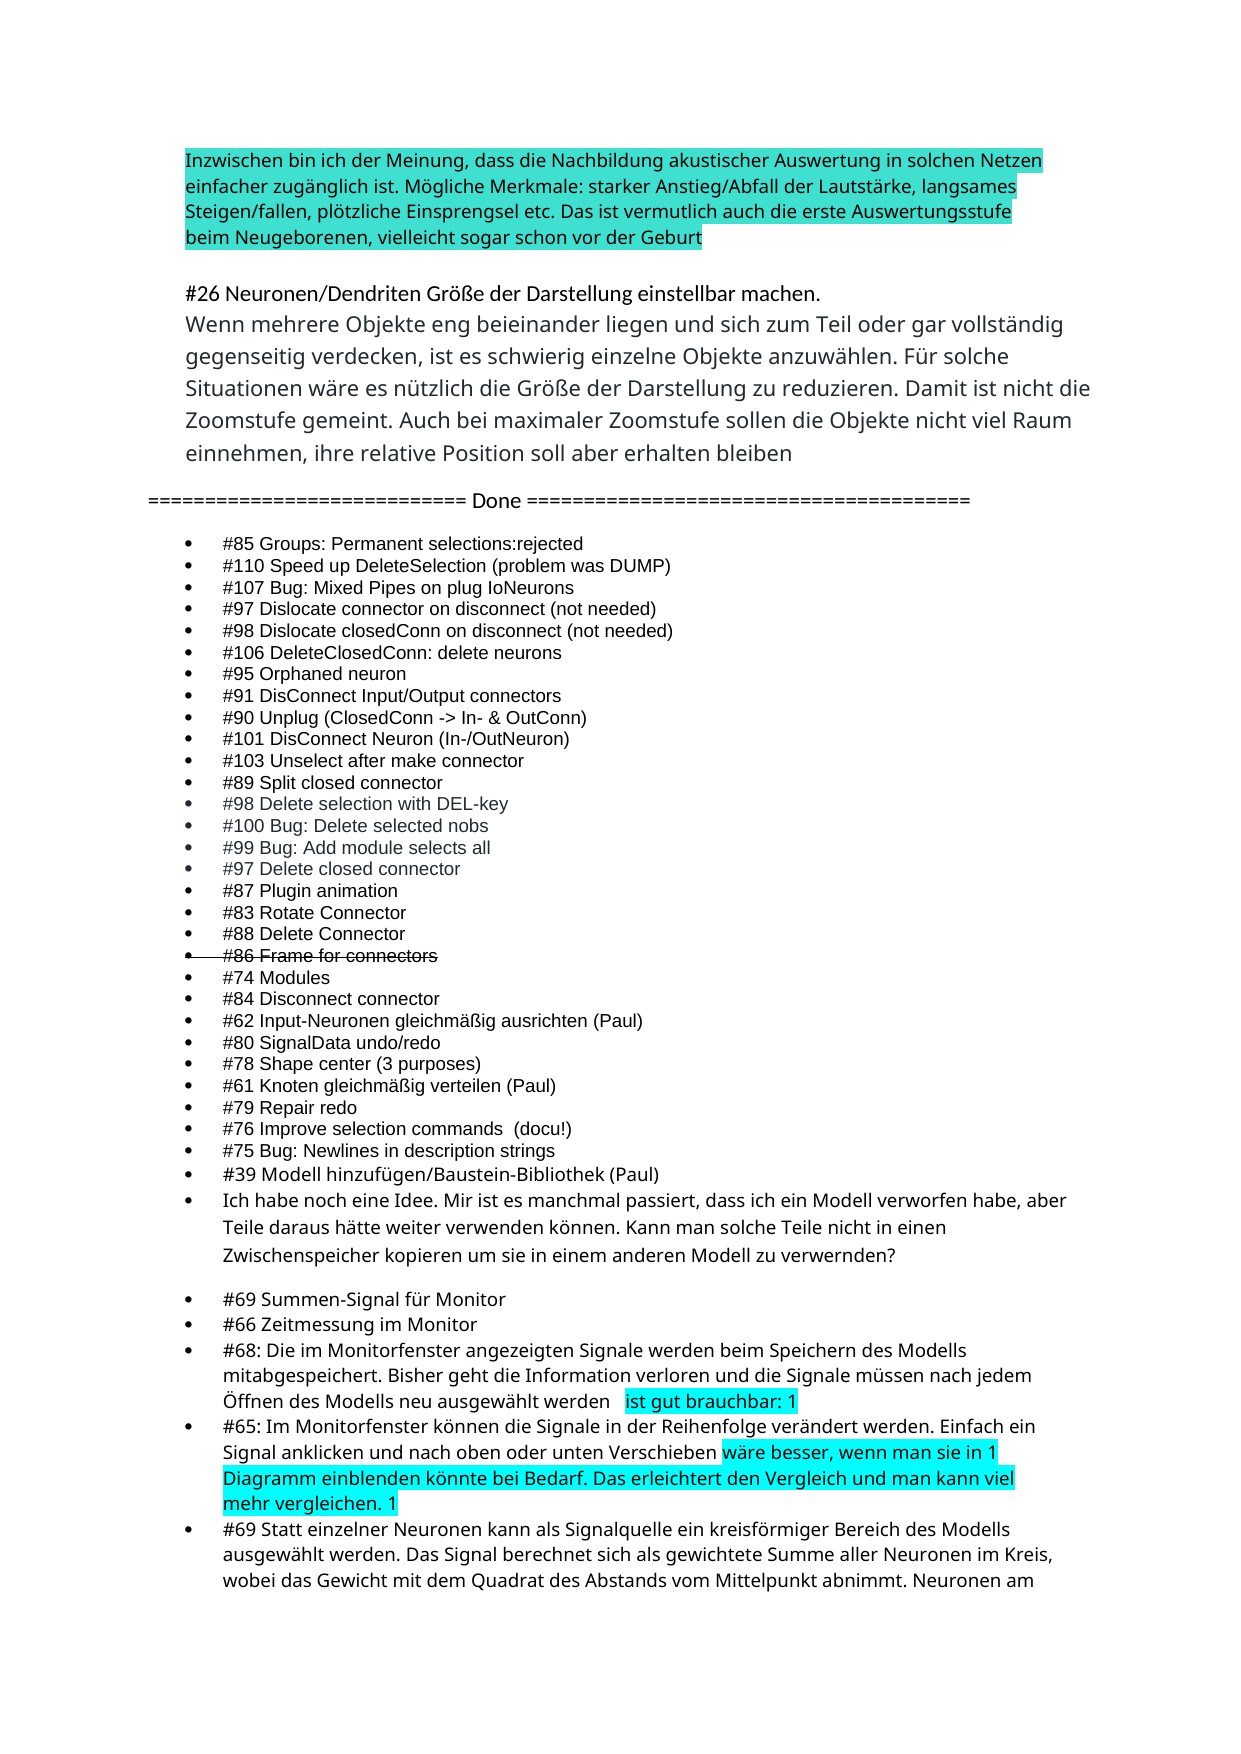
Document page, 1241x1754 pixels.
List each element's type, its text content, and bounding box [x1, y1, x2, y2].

list #99 Bug: Add module selects all [185, 836, 1093, 858]
list #97 Delete closed connector [185, 858, 1093, 880]
list #98 Delete selection with DEL-key [185, 793, 1093, 815]
list #91 DisConnect Input/Output connectors [185, 685, 1093, 706]
list #78 Shape center (3 purposes) [185, 1053, 1093, 1075]
list #84 Disconnect connector [185, 988, 1093, 1010]
list #83 Rotate Connector [185, 901, 1093, 923]
list #75 Bug: Newlines in description strings [185, 1140, 1093, 1161]
list #86 Frame for connectors [185, 945, 1093, 966]
list #62 Input-Neuronen gleichmäßig ausrichten (Paul) [185, 1010, 1093, 1031]
list #76 Improve selection commands (docu!) [185, 1118, 1093, 1140]
list #85 Groups: Permanent selections:rejected [185, 533, 1093, 555]
list #88 Delete Connector [185, 923, 1093, 945]
list #39 Modell hinzufügen/Baustein-Bibliothek (Paul) [185, 1161, 1053, 1187]
list #66 Zeitmessung im Monitor [185, 1312, 1053, 1337]
list #101 DisConnect Neuron (In-/OutNeuron) [185, 728, 1093, 750]
list #95 Orphaned neuron [185, 663, 1093, 685]
list #100 Bug: Delete selected nobs [185, 815, 1093, 836]
list #79 Repair redo [185, 1096, 1093, 1118]
list #106 DeleteClosedConn: delete neurons [185, 641, 1093, 663]
list #80 SignalData undo/redo [185, 1031, 1093, 1053]
list #97 Dislocate connector on disconnect (not needed) [185, 598, 1093, 620]
list #110 Speed up DeleteSelection (problem was DUMP) [185, 555, 1093, 576]
text ============================ Done ======================================= [148, 486, 1093, 514]
list #98 Dislocate closedConn on disconnect (not needed) [185, 620, 1093, 641]
list #107 Bug: Mixed Pipes on plug IoNeurons [185, 576, 1093, 598]
list #87 Plugin animation [185, 880, 1093, 901]
list #74 Modules [185, 966, 1093, 988]
list #69 Summen-Signal für Monitor [185, 1286, 1053, 1312]
list #103 Unselect after make connector [185, 750, 1093, 771]
list #90 Unplug (ClosedConn -> In- & OutConn) [185, 706, 1093, 728]
list #61 Knoten gleichmäßig verteilen (Paul) [185, 1075, 1093, 1096]
list #89 Split closed connector [185, 771, 1093, 793]
